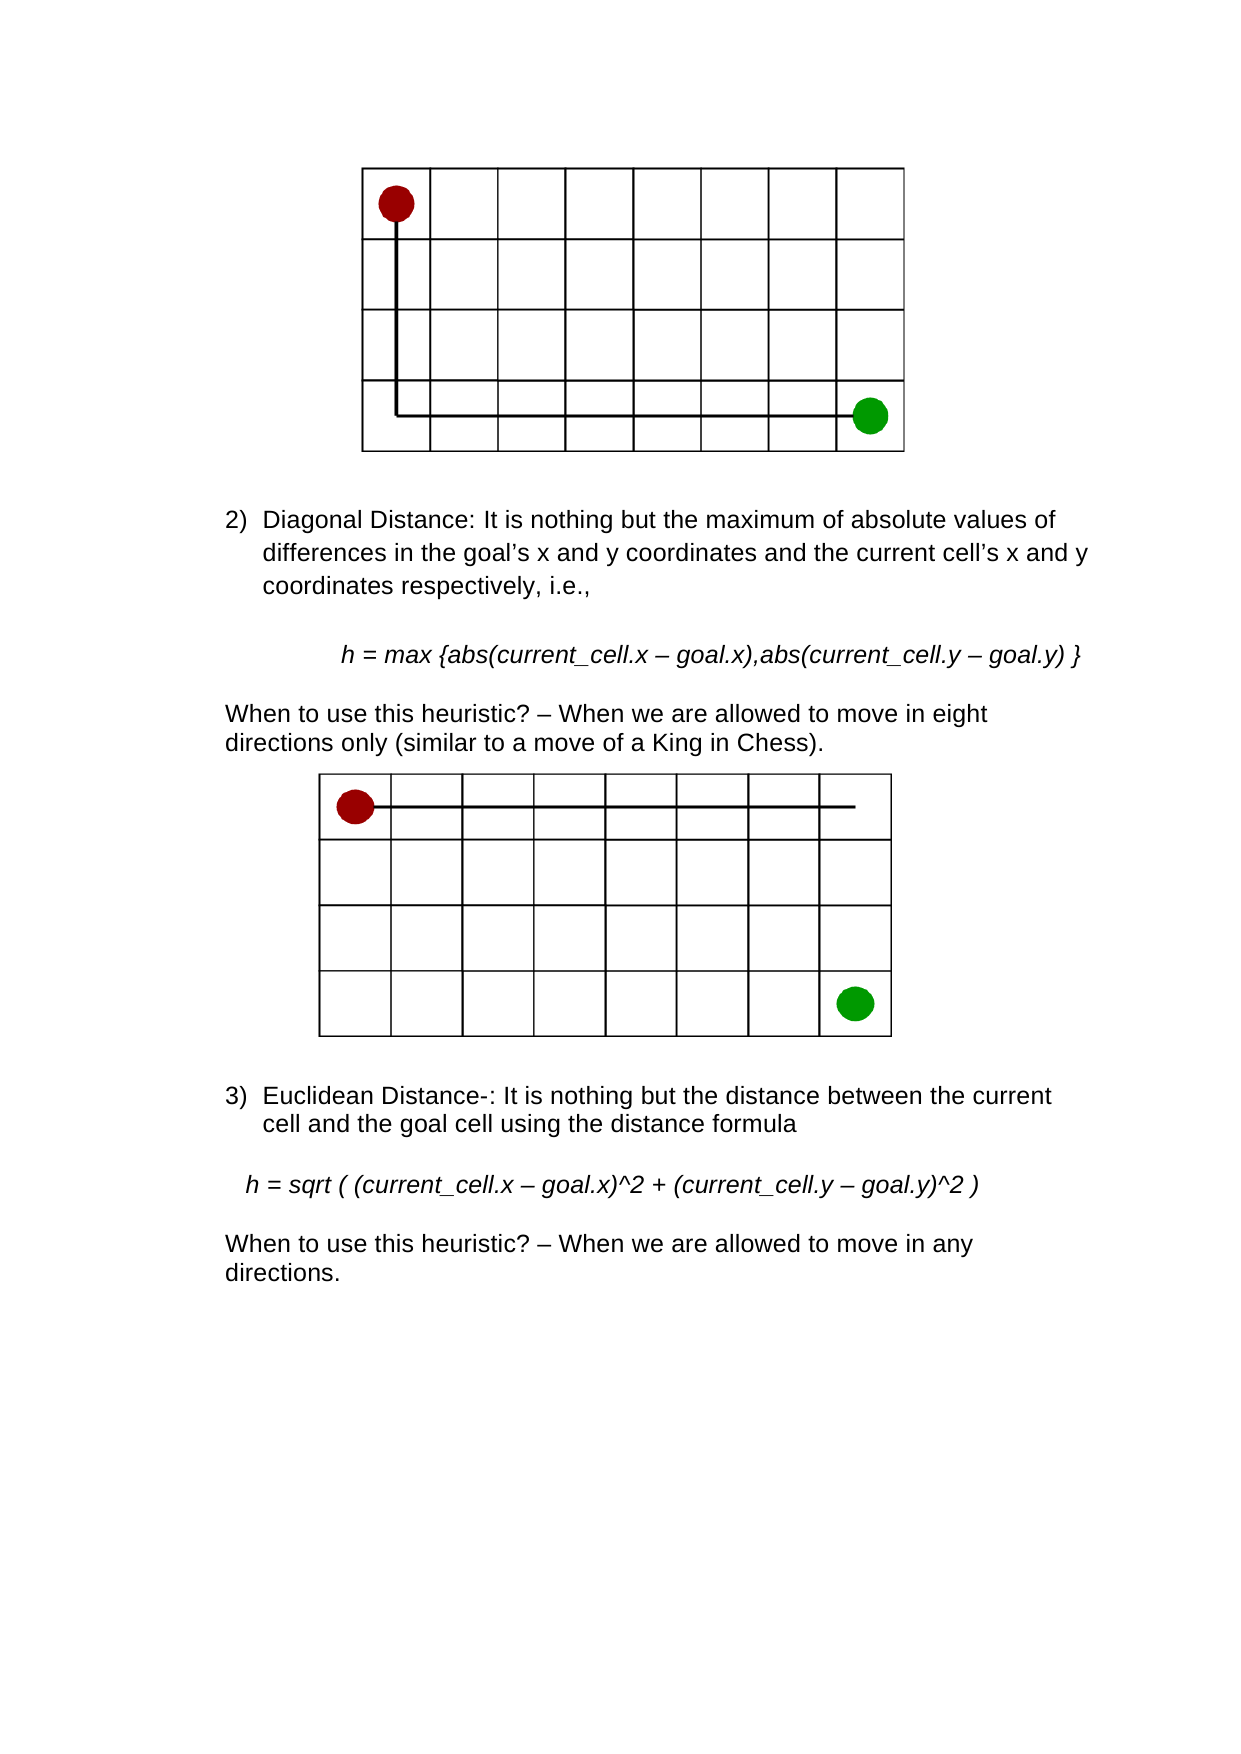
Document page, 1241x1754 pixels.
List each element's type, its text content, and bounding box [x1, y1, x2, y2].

text When to use this heuristic? – When we are allowed to move in eight directions only (similar to a move of a King in Chess). [225, 699, 1090, 757]
list Euclidean Distance-: It is nothing but the distance between the current cell and the goal cell using the distance formula [225, 1081, 1090, 1138]
picture [300, 757, 909, 1053]
text h = sqrt ( (current_cell.x – goal.x)^2 + (current_cell.y – goal.y)^2 ) [187, 1167, 1090, 1201]
text When to use this heuristic? – When we are allowed to move in any directions. [225, 1229, 1090, 1287]
list Diagonal Distance: It is nothing but the maximum of absolute values of differences in the goal’s x and y coordinates and the current cell’s x and y coordinates respectively, i.e., [225, 504, 1090, 599]
picture [344, 150, 921, 469]
text h = max {abs(current_cell.x – goal.x),abs(current_cell.y – goal.y) } [187, 637, 1090, 671]
